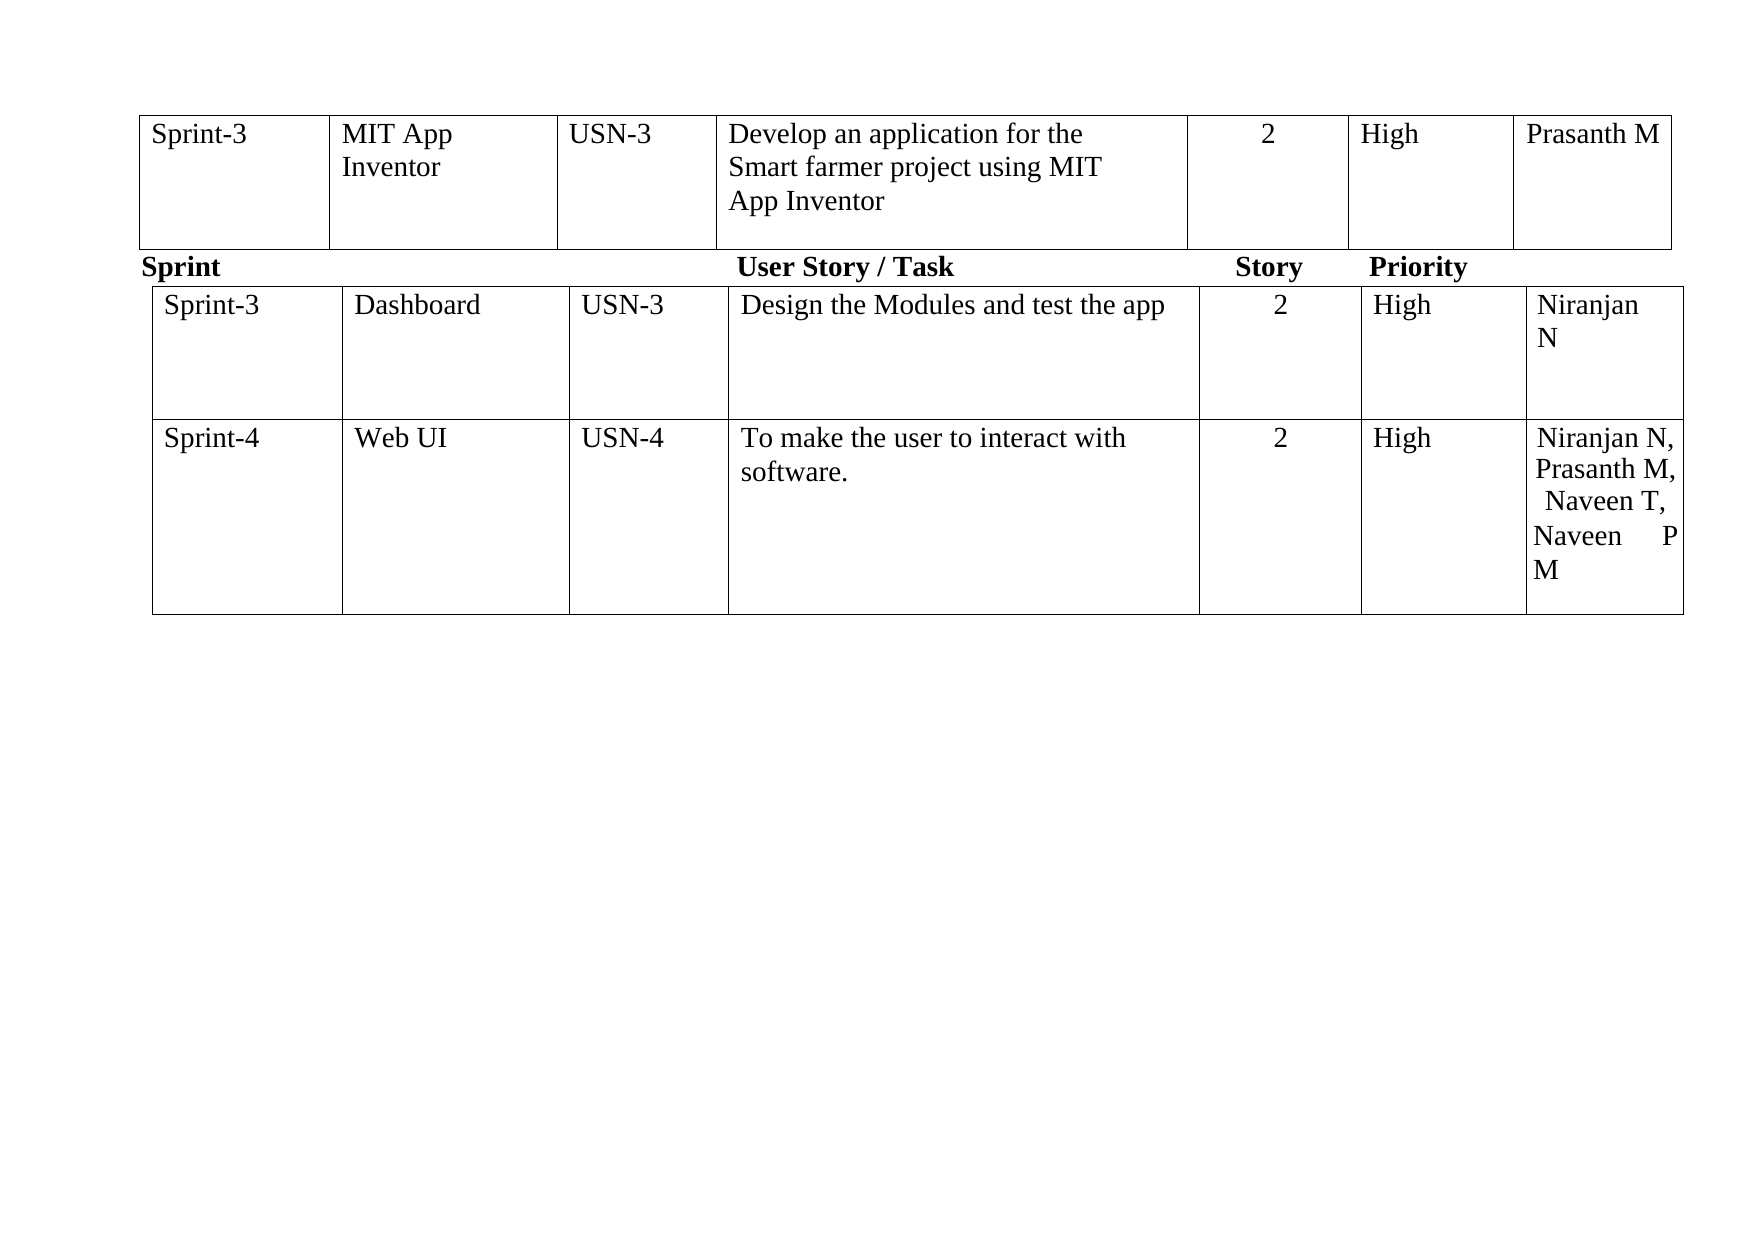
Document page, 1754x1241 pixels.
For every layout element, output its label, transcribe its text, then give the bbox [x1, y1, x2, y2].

table_header Niranjan N [1527, 287, 1683, 419]
table_cell USN-3 [558, 116, 716, 248]
table_header Dashboard [343, 287, 569, 419]
table_cell Prasanth M [1514, 116, 1671, 248]
table_cell 2 [1188, 116, 1348, 248]
table_cell Develop an application for the Smart farmer project using MIT App Inventor [717, 116, 1187, 248]
subtitle Sprint User Story / Task Story Priority [138, 249, 1661, 283]
table_header Design the Modules and test the app [729, 287, 1199, 419]
table_cell Niranjan N, Prasanth M, Naveen T, Naveen P M [1527, 420, 1683, 613]
table_cell USN-4 [570, 420, 728, 613]
table_cell Sprint-3 [140, 116, 329, 248]
table_cell High [1362, 420, 1526, 613]
table_header High [1362, 287, 1526, 419]
table_header 2 [1200, 287, 1361, 419]
table_cell Web UI [343, 420, 569, 613]
table_cell To make the user to interact with software. [729, 420, 1199, 613]
table_cell 2 [1200, 420, 1361, 613]
table_cell High [1349, 116, 1513, 248]
table_header Sprint-3 [153, 287, 342, 419]
table_cell MIT App Inventor [330, 116, 557, 248]
table_header USN-3 [570, 287, 728, 419]
table_cell Sprint-4 [153, 420, 342, 613]
